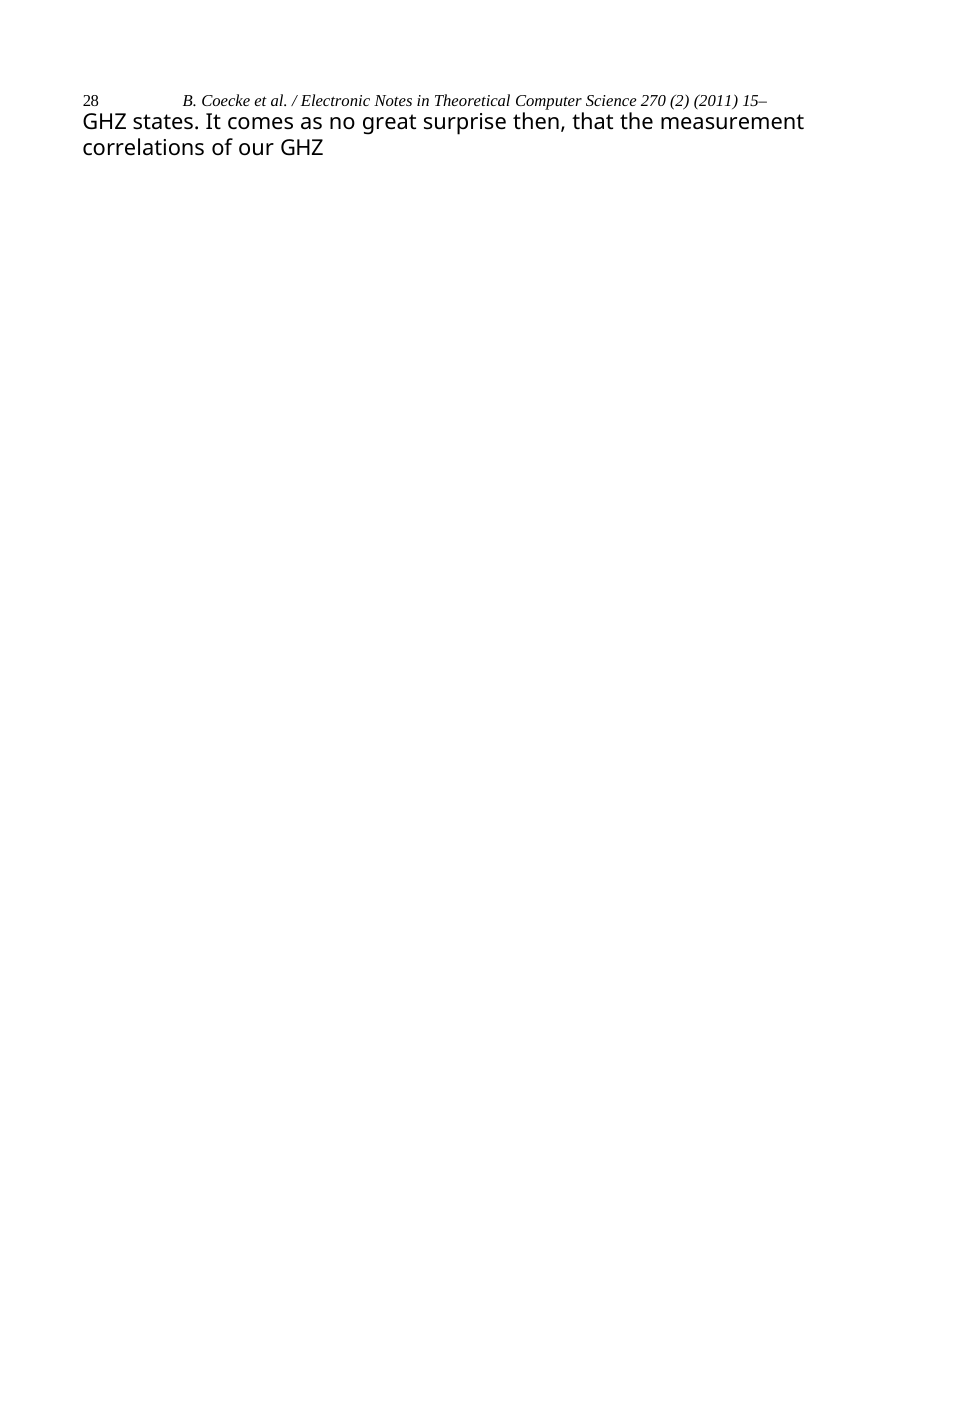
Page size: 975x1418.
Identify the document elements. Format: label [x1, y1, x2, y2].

text [82, 108, 889, 162]
